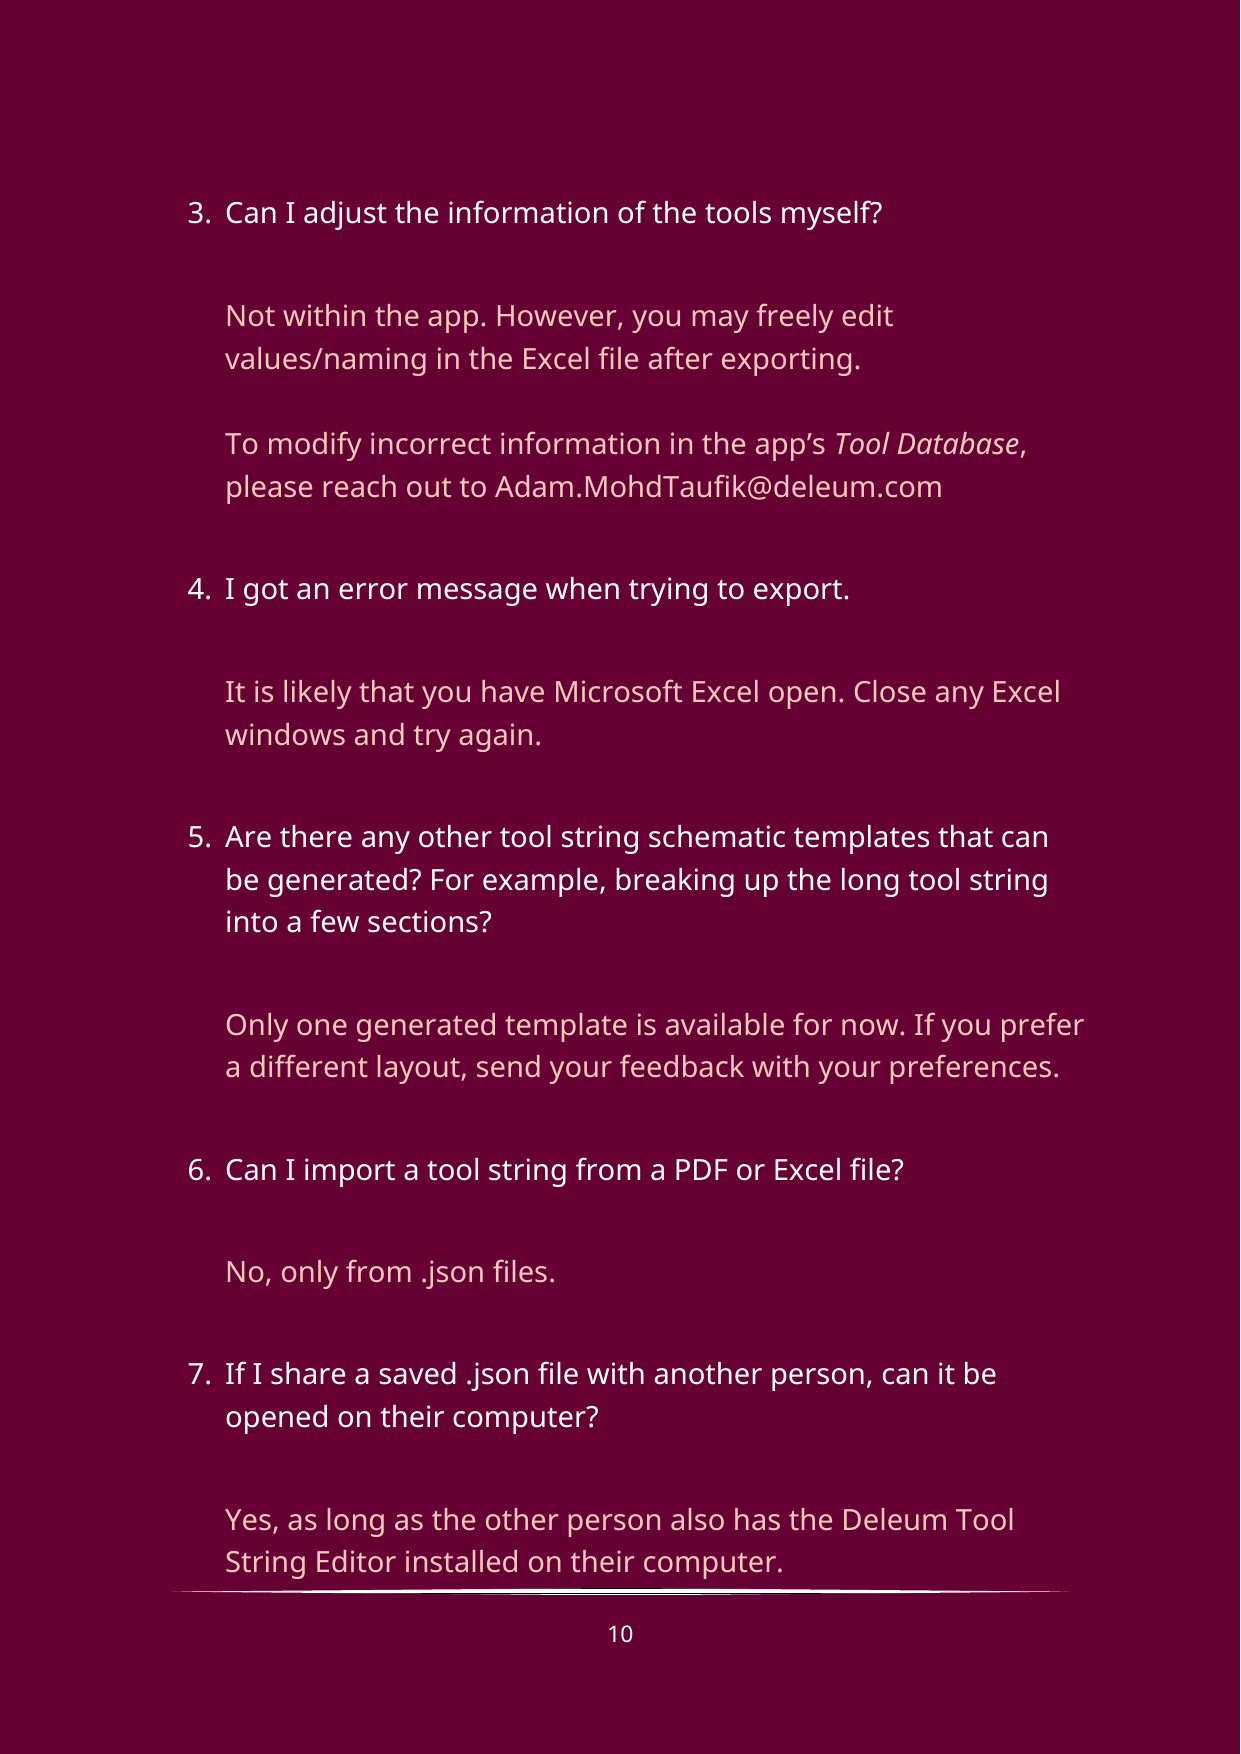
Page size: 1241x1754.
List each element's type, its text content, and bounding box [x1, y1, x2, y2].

list If I share a saved .json file with another person, can it be opened on their computer? [187, 1354, 1090, 1436]
list Can I import a tool string from a PDF or Excel file? [187, 1149, 1090, 1189]
text It is likely that you have Microsoft Excel open. Close any Excel windows and try again. [225, 671, 1090, 753]
text No, only from .json files. [225, 1251, 1090, 1291]
list Can I adjust the information of the tools myself? [187, 193, 1090, 232]
text To modify incorrect information in the app’s Tool Database, please reach out to Adam.MohdTaufik@deleum.com [225, 423, 1090, 506]
text Only one generated template is available for now. If you prefer a different layout, send your feedback with your preferences. [225, 1004, 1090, 1086]
list I got an error message when trying to export. [187, 569, 1090, 608]
list Are there any other tool string schematic templates that can be generated? For example, breaking up the long tool string into a few sections? [187, 816, 1090, 941]
text Yes, as long as the other person also has the Deleum Tool String Editor installed on their computer. [225, 1499, 1090, 1581]
text Not within the app. However, you may freely edit values/naming in the Excel file after exporting. [225, 295, 1090, 378]
